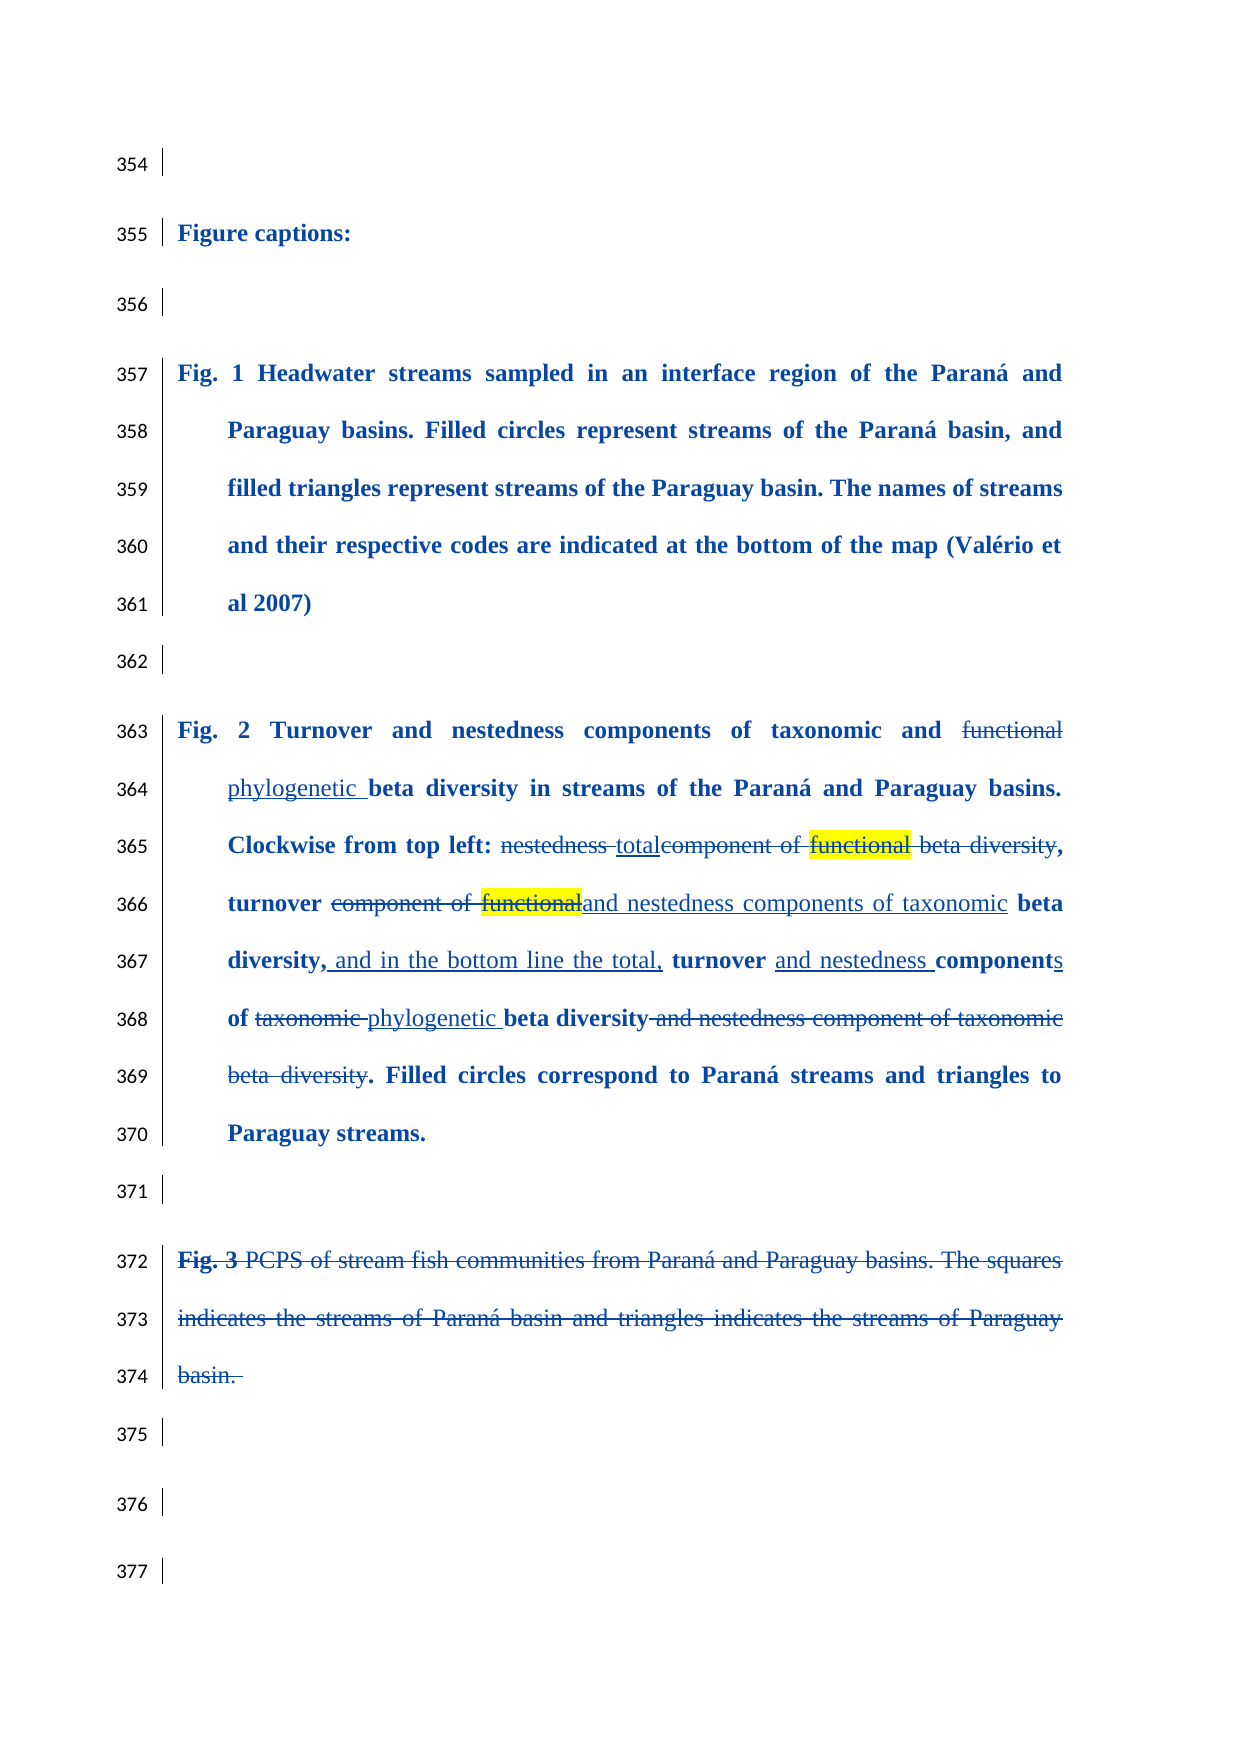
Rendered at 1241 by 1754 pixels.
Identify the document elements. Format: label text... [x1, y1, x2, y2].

text Figure captions: [177, 218, 1063, 246]
text Fig. 2 Turnover and nestedness components of taxonomic and beta diversity in streams of the Paraná and Paraguay basins. Clockwise from top left: , turnover beta diversity, turnover component of beta diversity. Filled circles correspond to Paraná streams and triangles to Paraguay streams. [177, 715, 1063, 1146]
text Fig. 1 Headwater streams sampled in an interface region of the Paraná and Paraguay basins. Filled circles represent streams of the Paraná basin, and filled triangles represent streams of the Paraguay basin. The names of streams and their respective codes are indicated at the bottom of the map (Valério et al 2007) [177, 358, 1063, 616]
